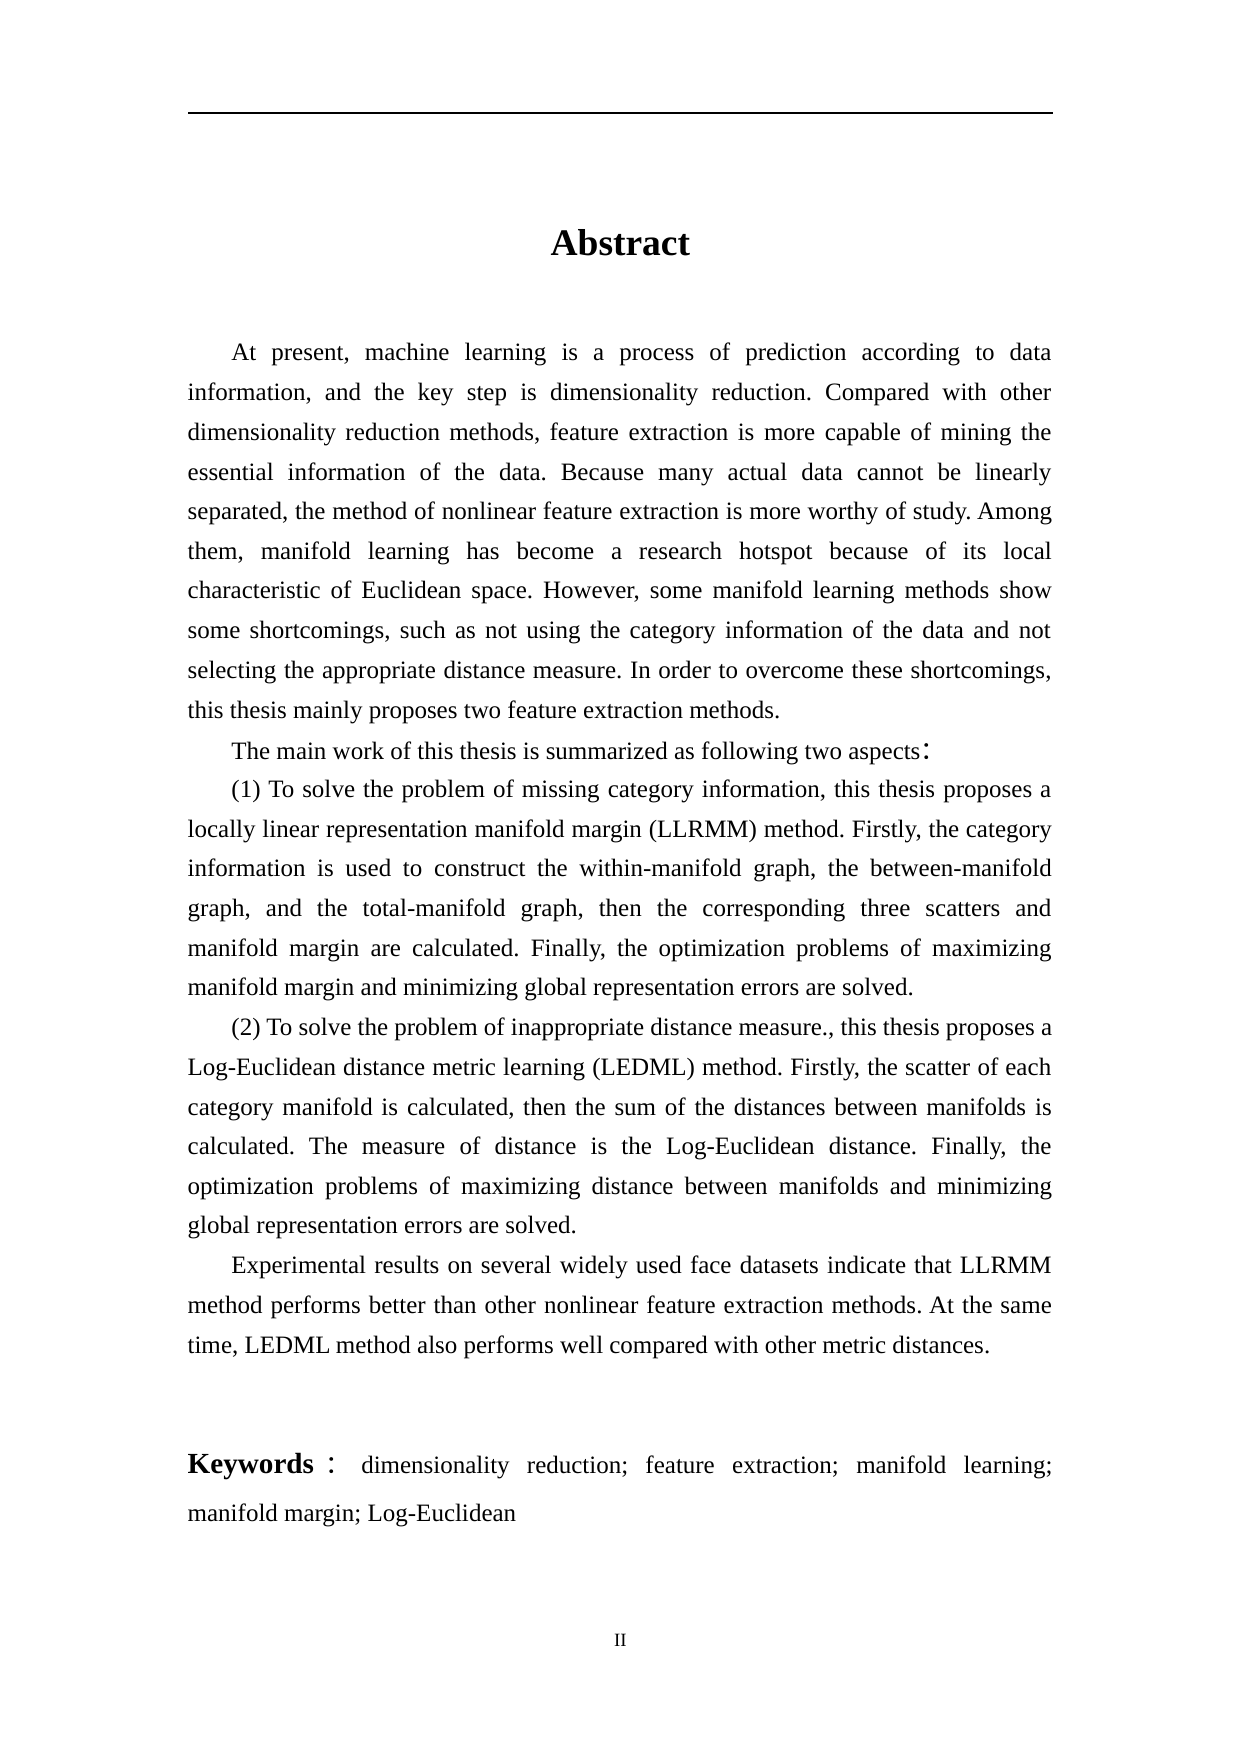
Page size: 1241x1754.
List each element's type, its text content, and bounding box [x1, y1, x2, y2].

subtitle Abstract [187, 202, 1053, 282]
text (2) To solve the problem of inappropriate distance measure., this thesis proposes a Log-Euclidean distance metric learning (LEDML) method. Firstly, the scatter of each category manifold is calculated, then the sum of the distances between manifolds is calculated. The measure of distance is the Log-Euclidean distance. Finally, the optimization problems of maximizing distance between manifolds and minimizing global representation errors are solved. [187, 1007, 1053, 1245]
text Keywords：dimensionality reduction; feature extraction; manifold learning; manifold margin; Log-Euclidean [187, 1443, 1053, 1533]
text The main work of this thesis is summarized as following two aspects： [187, 729, 1053, 769]
text At present, machine learning is a process of prediction according to data information, and the key step is dimensionality reduction. Compared with other dimensionality reduction methods, feature extraction is more capable of mining the essential information of the data. Because many actual data cannot be linearly separated, the method of nonlinear feature extraction is more worthy of study. Among them, manifold learning has become a research hotspot because of its local characteristic of Euclidean space. However, some manifold learning methods show some shortcomings, such as not using the category information of the data and not selecting the appropriate distance measure. In order to overcome these shortcomings, this thesis mainly proposes two feature extraction methods. [187, 332, 1053, 729]
text (1) To solve the problem of missing category information, this thesis proposes a locally linear representation manifold margin (LLRMM) method. Firstly, the category information is used to construct the within-manifold graph, the between-manifold graph, and the total-manifold graph, then the corresponding three scatters and manifold margin are calculated. Finally, the optimization problems of maximizing manifold margin and minimizing global representation errors are solved. [187, 769, 1053, 1007]
text Experimental results on several widely used face datasets indicate that LLRMM method performs better than other nonlinear feature extraction methods. At the same time, LEDML method also performs well compared with other metric distances. [187, 1245, 1053, 1364]
